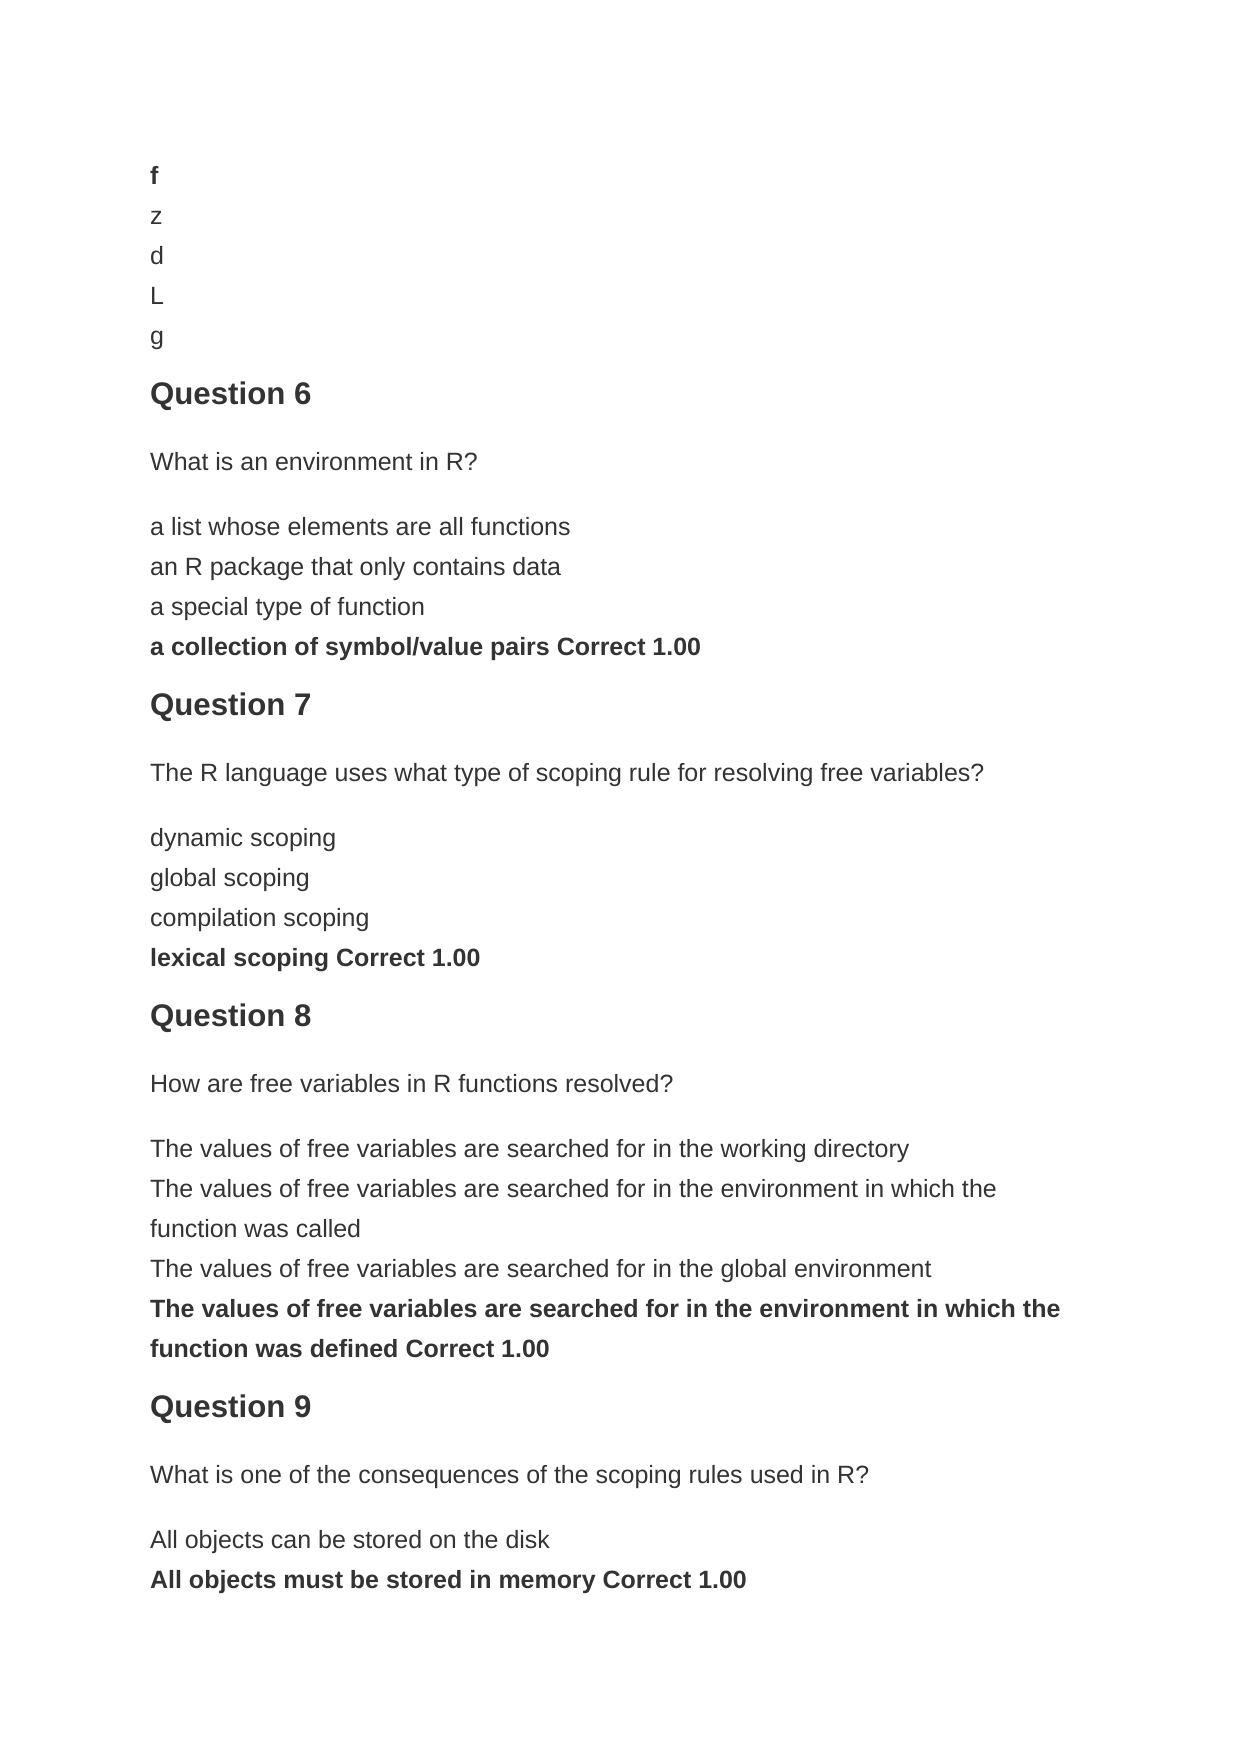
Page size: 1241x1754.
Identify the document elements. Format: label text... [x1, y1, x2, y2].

text Question 8 [150, 997, 1090, 1033]
text a list whose elements are all functions an R package that only contains data a special type of function a collection of symbol/value pairs Correct 1.00 [150, 501, 1090, 661]
text dynamic scoping global scoping compilation scoping lexical scoping Correct 1.00 [150, 812, 1090, 972]
text How are free variables in R functions resolved? [150, 1058, 1090, 1098]
text Question 9 [150, 1388, 1090, 1424]
text What is one of the consequences of the scoping rules used in R? [150, 1449, 1090, 1489]
text Question 6 [150, 375, 1090, 411]
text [150, 1514, 1090, 1594]
text What is an environment in R? [150, 436, 1090, 476]
text f z d L g [150, 150, 1090, 350]
text Question 7 [150, 686, 1090, 722]
text The values of free variables are searched for in the working directory The values of free variables are searched for in the environment in which the function was called The values of free variables are searched for in the global environment The values of free variables are searched for in the environment in which the function was defined Correct 1.00 [150, 1123, 1090, 1363]
text The R language uses what type of scoping rule for resolving free variables? [150, 747, 1090, 787]
